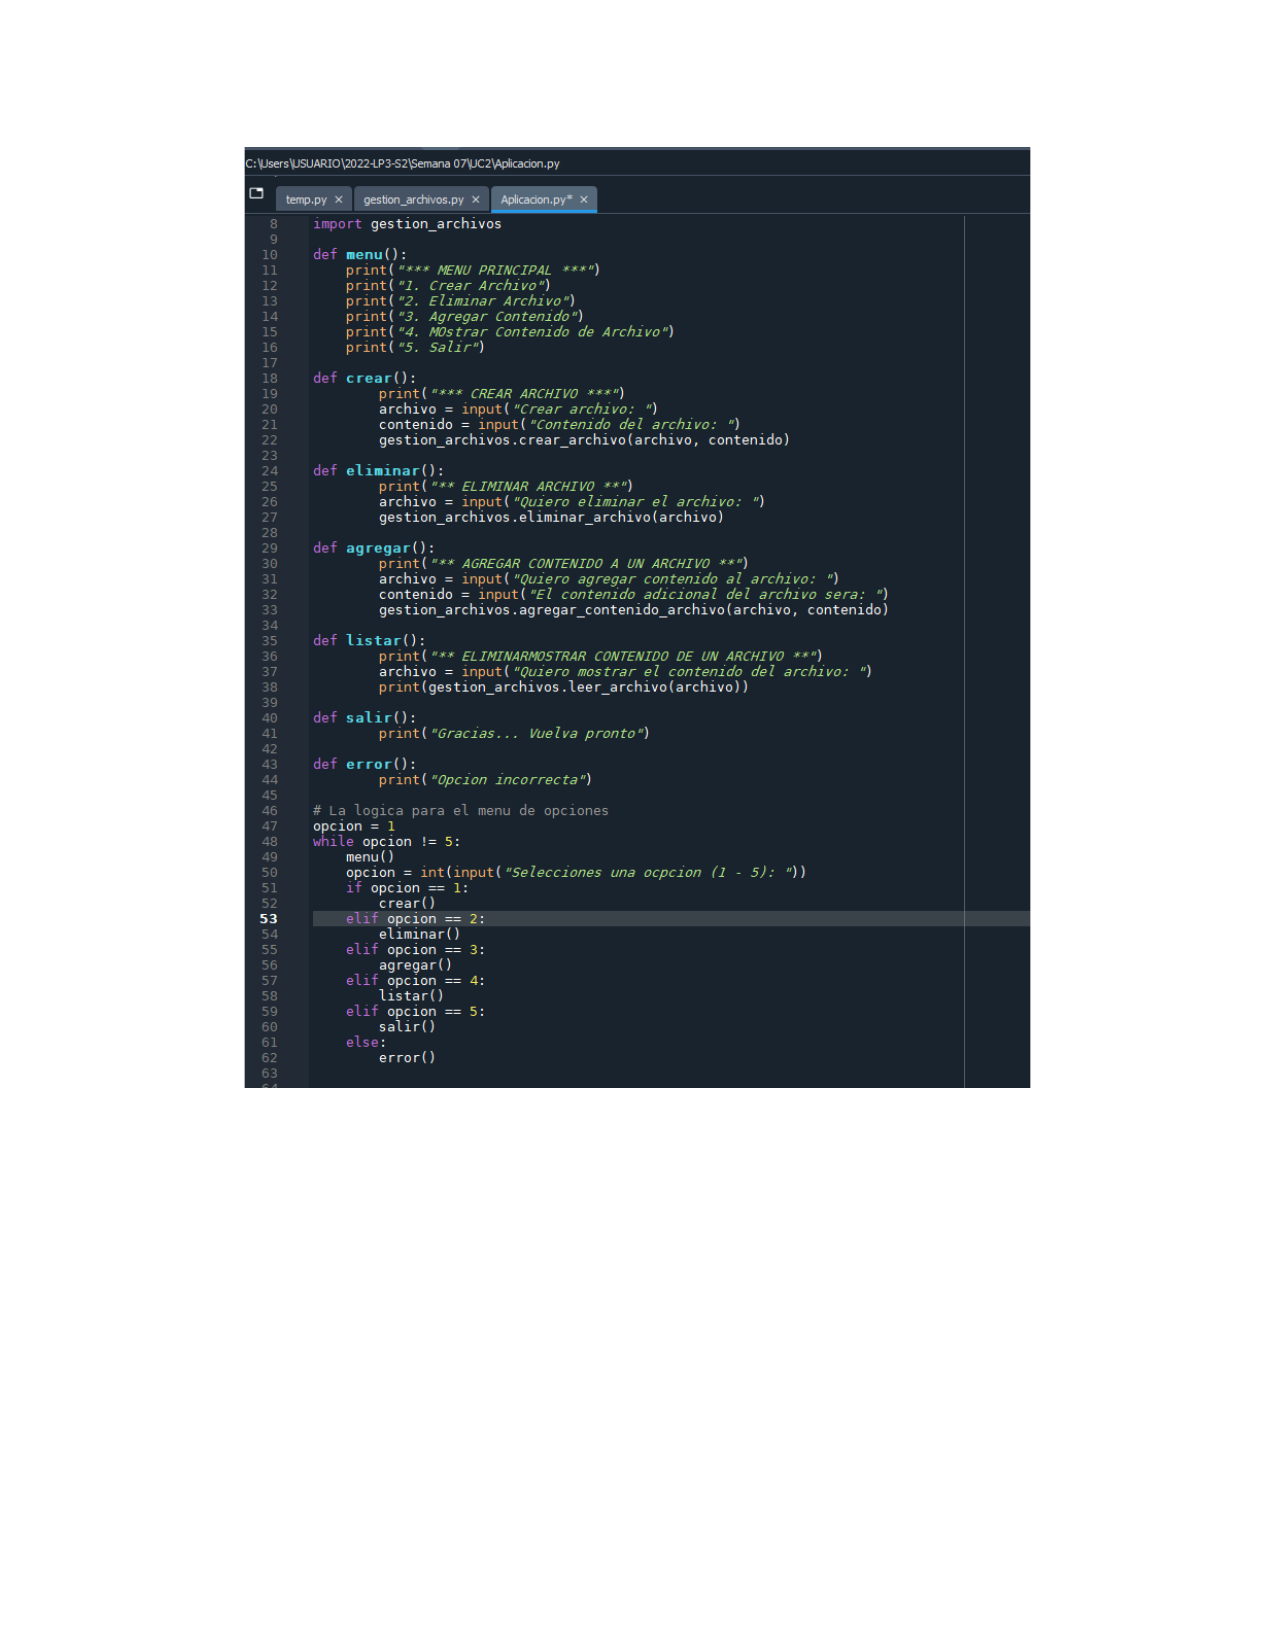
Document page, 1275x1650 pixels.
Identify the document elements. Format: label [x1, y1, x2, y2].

picture [244, 147, 1031, 1088]
